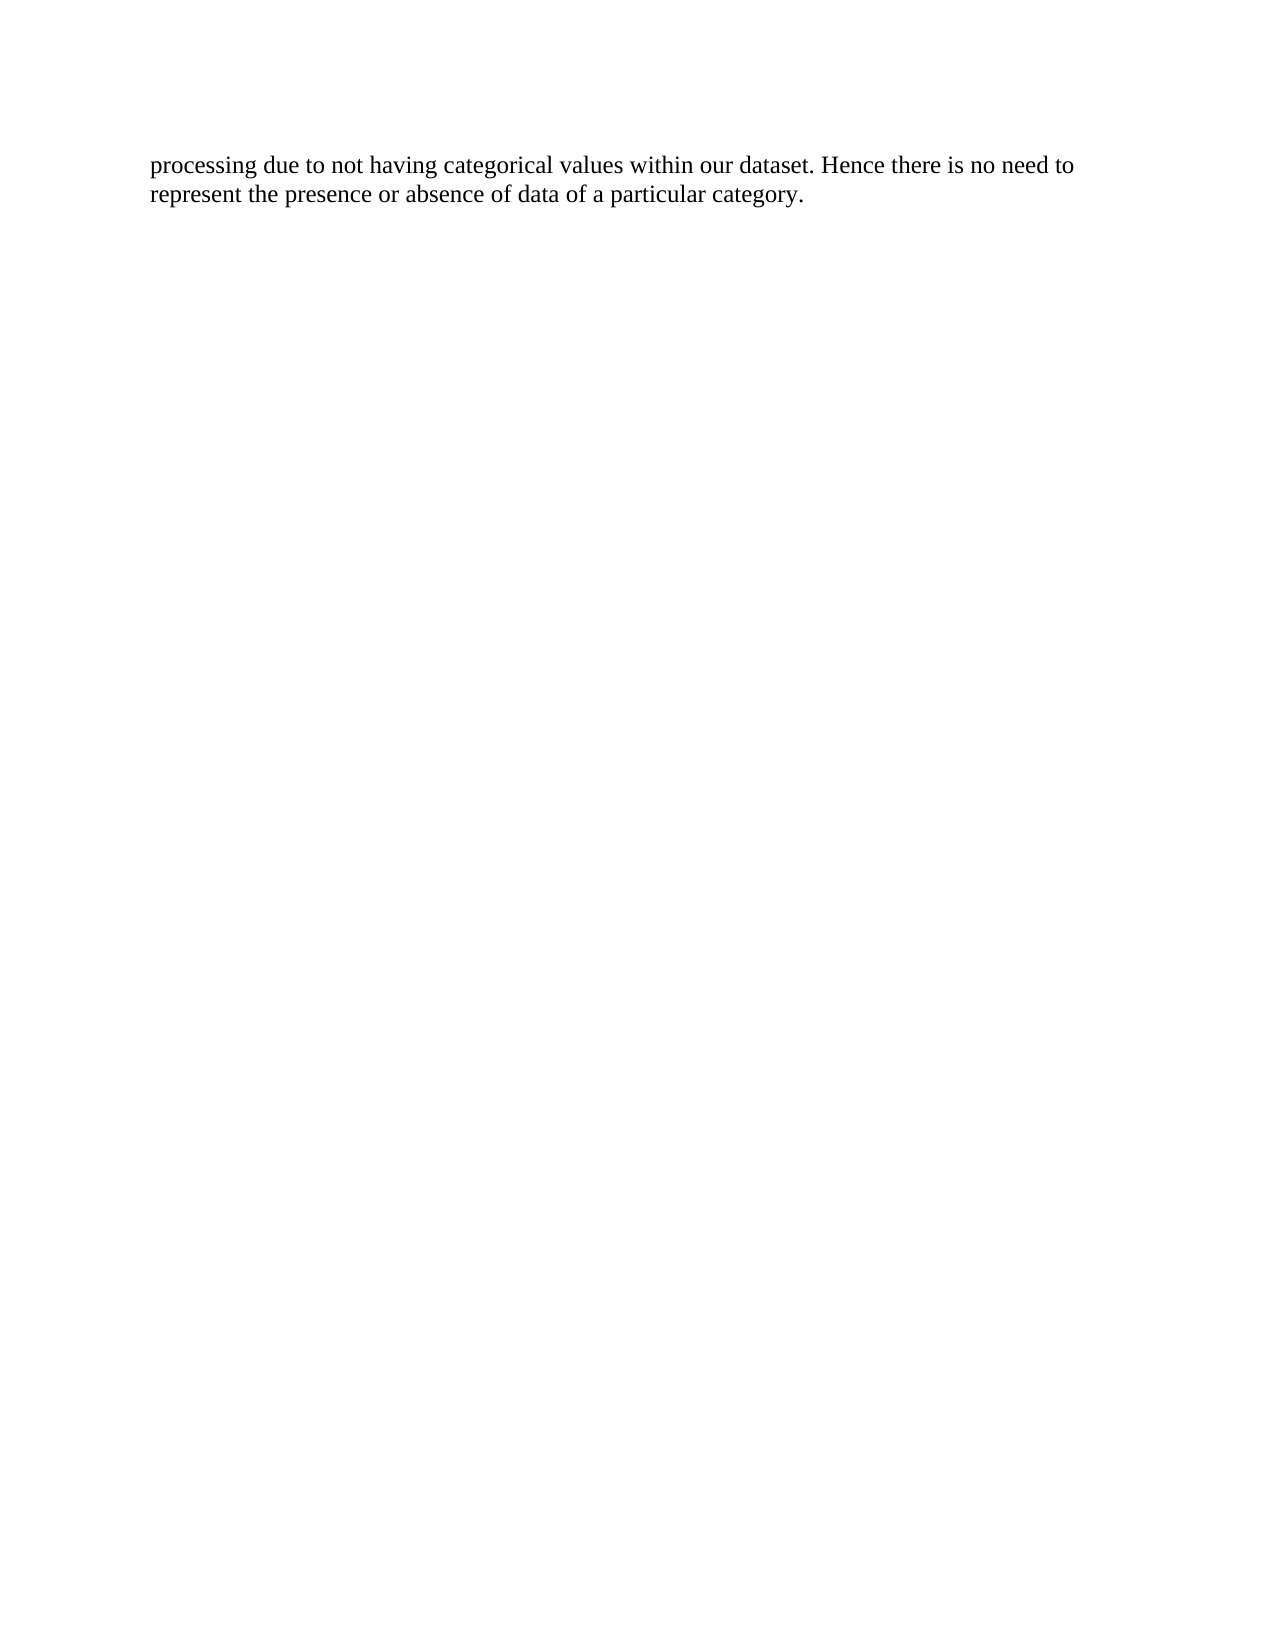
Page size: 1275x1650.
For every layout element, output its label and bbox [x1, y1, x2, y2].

text [150, 150, 1125, 207]
